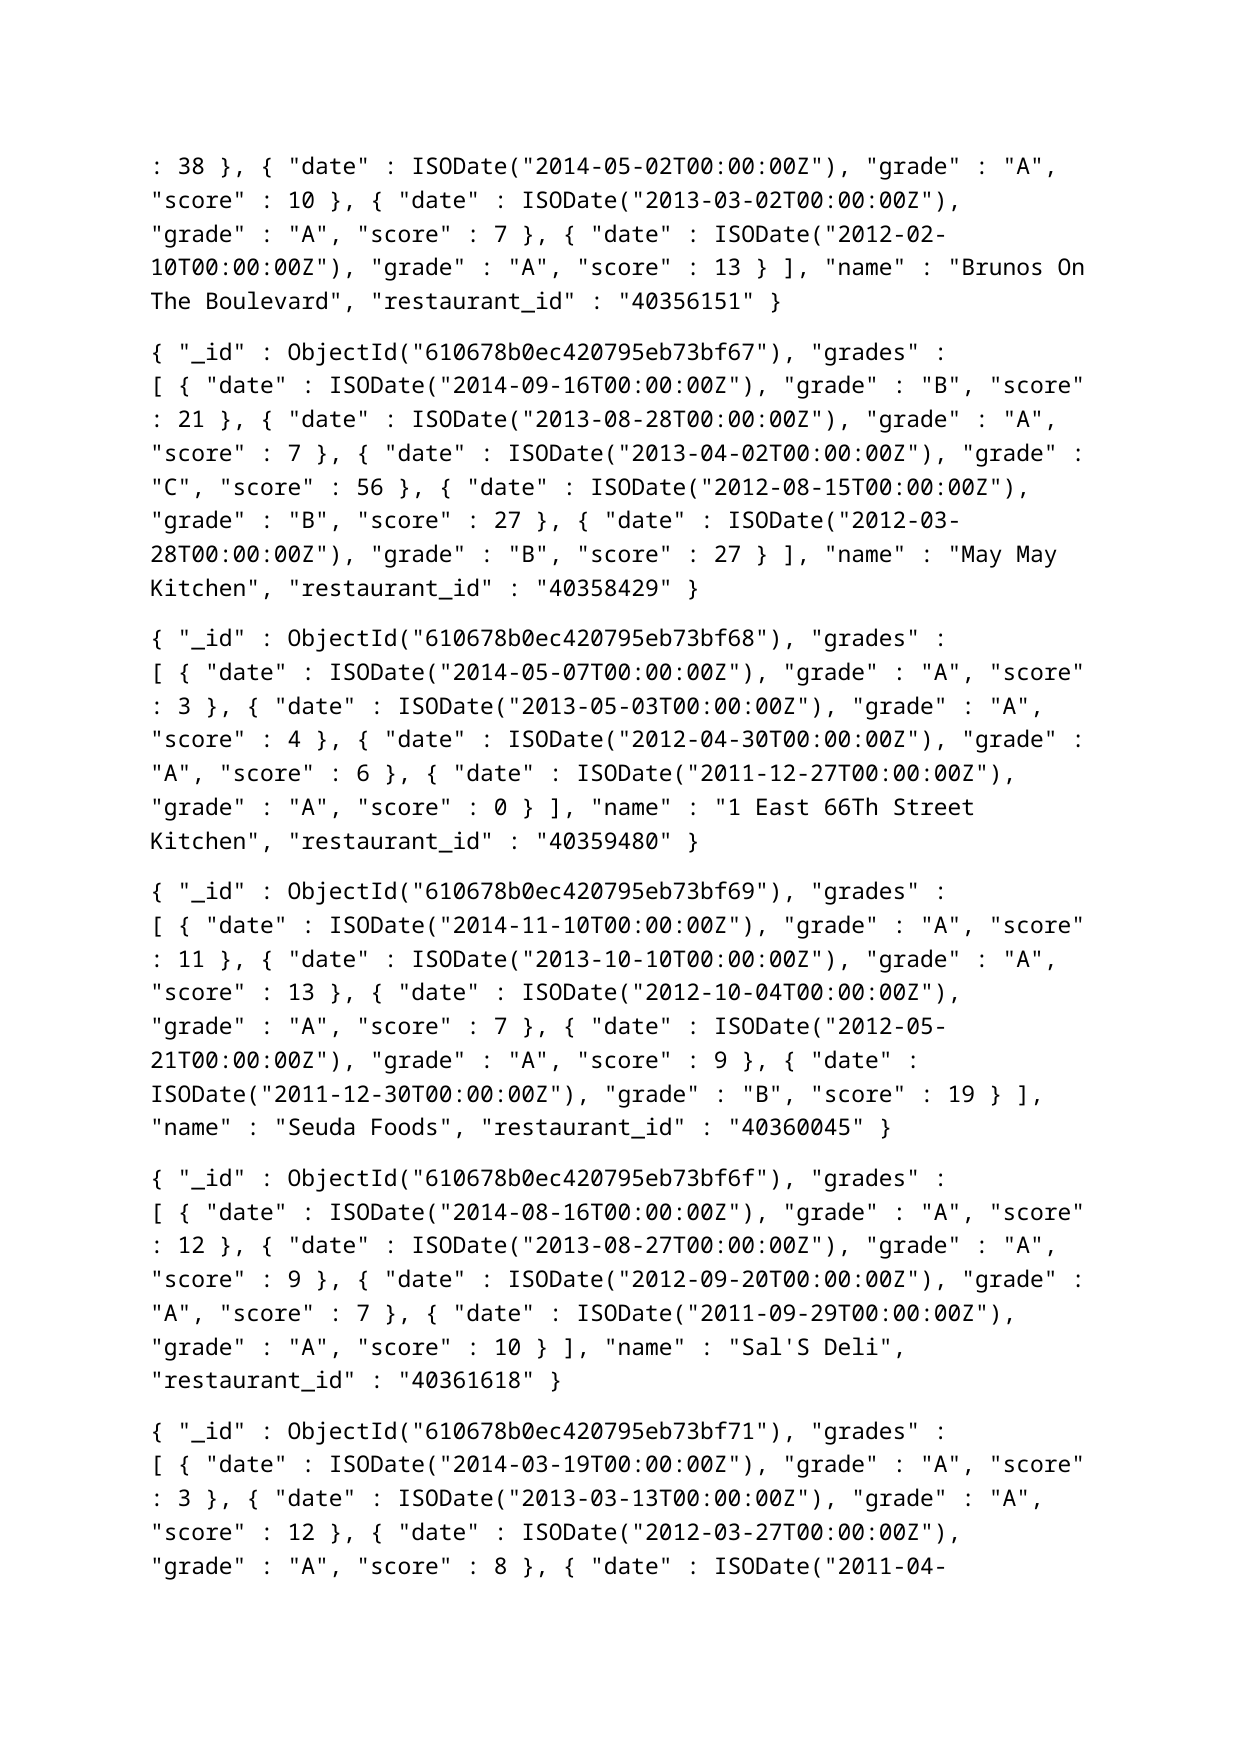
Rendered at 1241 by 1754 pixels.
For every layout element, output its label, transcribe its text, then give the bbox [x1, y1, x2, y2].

text { "_id" : ObjectId("610678b0ec420795eb73bf69"), "grades" : [ { "date" : ISODate("2014-11-10T00:00:00Z"), "grade" : "A", "score" : 11 }, { "date" : ISODate("2013-10-10T00:00:00Z"), "grade" : "A", "score" : 13 }, { "date" : ISODate("2012-10-04T00:00:00Z"), "grade" : "A", "score" : 7 }, { "date" : ISODate("2012-05-21T00:00:00Z"), "grade" : "A", "score" : 9 }, { "date" : ISODate("2011-12-30T00:00:00Z"), "grade" : "B", "score" : 19 } ], "name" : "Seuda Foods", "restaurant_id" : "40360045" } [150, 875, 1090, 1142]
text { "_id" : ObjectId("610678b0ec420795eb73bf6f"), "grades" : [ { "date" : ISODate("2014-08-16T00:00:00Z"), "grade" : "A", "score" : 12 }, { "date" : ISODate("2013-08-27T00:00:00Z"), "grade" : "A", "score" : 9 }, { "date" : ISODate("2012-09-20T00:00:00Z"), "grade" : "A", "score" : 7 }, { "date" : ISODate("2011-09-29T00:00:00Z"), "grade" : "A", "score" : 10 } ], "name" : "Sal'S Deli", "restaurant_id" : "40361618" } [150, 1162, 1090, 1395]
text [150, 1414, 1090, 1581]
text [150, 150, 1090, 316]
text { "_id" : ObjectId("610678b0ec420795eb73bf68"), "grades" : [ { "date" : ISODate("2014-05-07T00:00:00Z"), "grade" : "A", "score" : 3 }, { "date" : ISODate("2013-05-03T00:00:00Z"), "grade" : "A", "score" : 4 }, { "date" : ISODate("2012-04-30T00:00:00Z"), "grade" : "A", "score" : 6 }, { "date" : ISODate("2011-12-27T00:00:00Z"), "grade" : "A", "score" : 0 } ], "name" : "1 East 66Th Street Kitchen", "restaurant_id" : "40359480" } [150, 622, 1090, 856]
text { "_id" : ObjectId("610678b0ec420795eb73bf67"), "grades" : [ { "date" : ISODate("2014-09-16T00:00:00Z"), "grade" : "B", "score" : 21 }, { "date" : ISODate("2013-08-28T00:00:00Z"), "grade" : "A", "score" : 7 }, { "date" : ISODate("2013-04-02T00:00:00Z"), "grade" : "C", "score" : 56 }, { "date" : ISODate("2012-08-15T00:00:00Z"), "grade" : "B", "score" : 27 }, { "date" : ISODate("2012-03-28T00:00:00Z"), "grade" : "B", "score" : 27 } ], "name" : "May May Kitchen", "restaurant_id" : "40358429" } [150, 335, 1090, 603]
